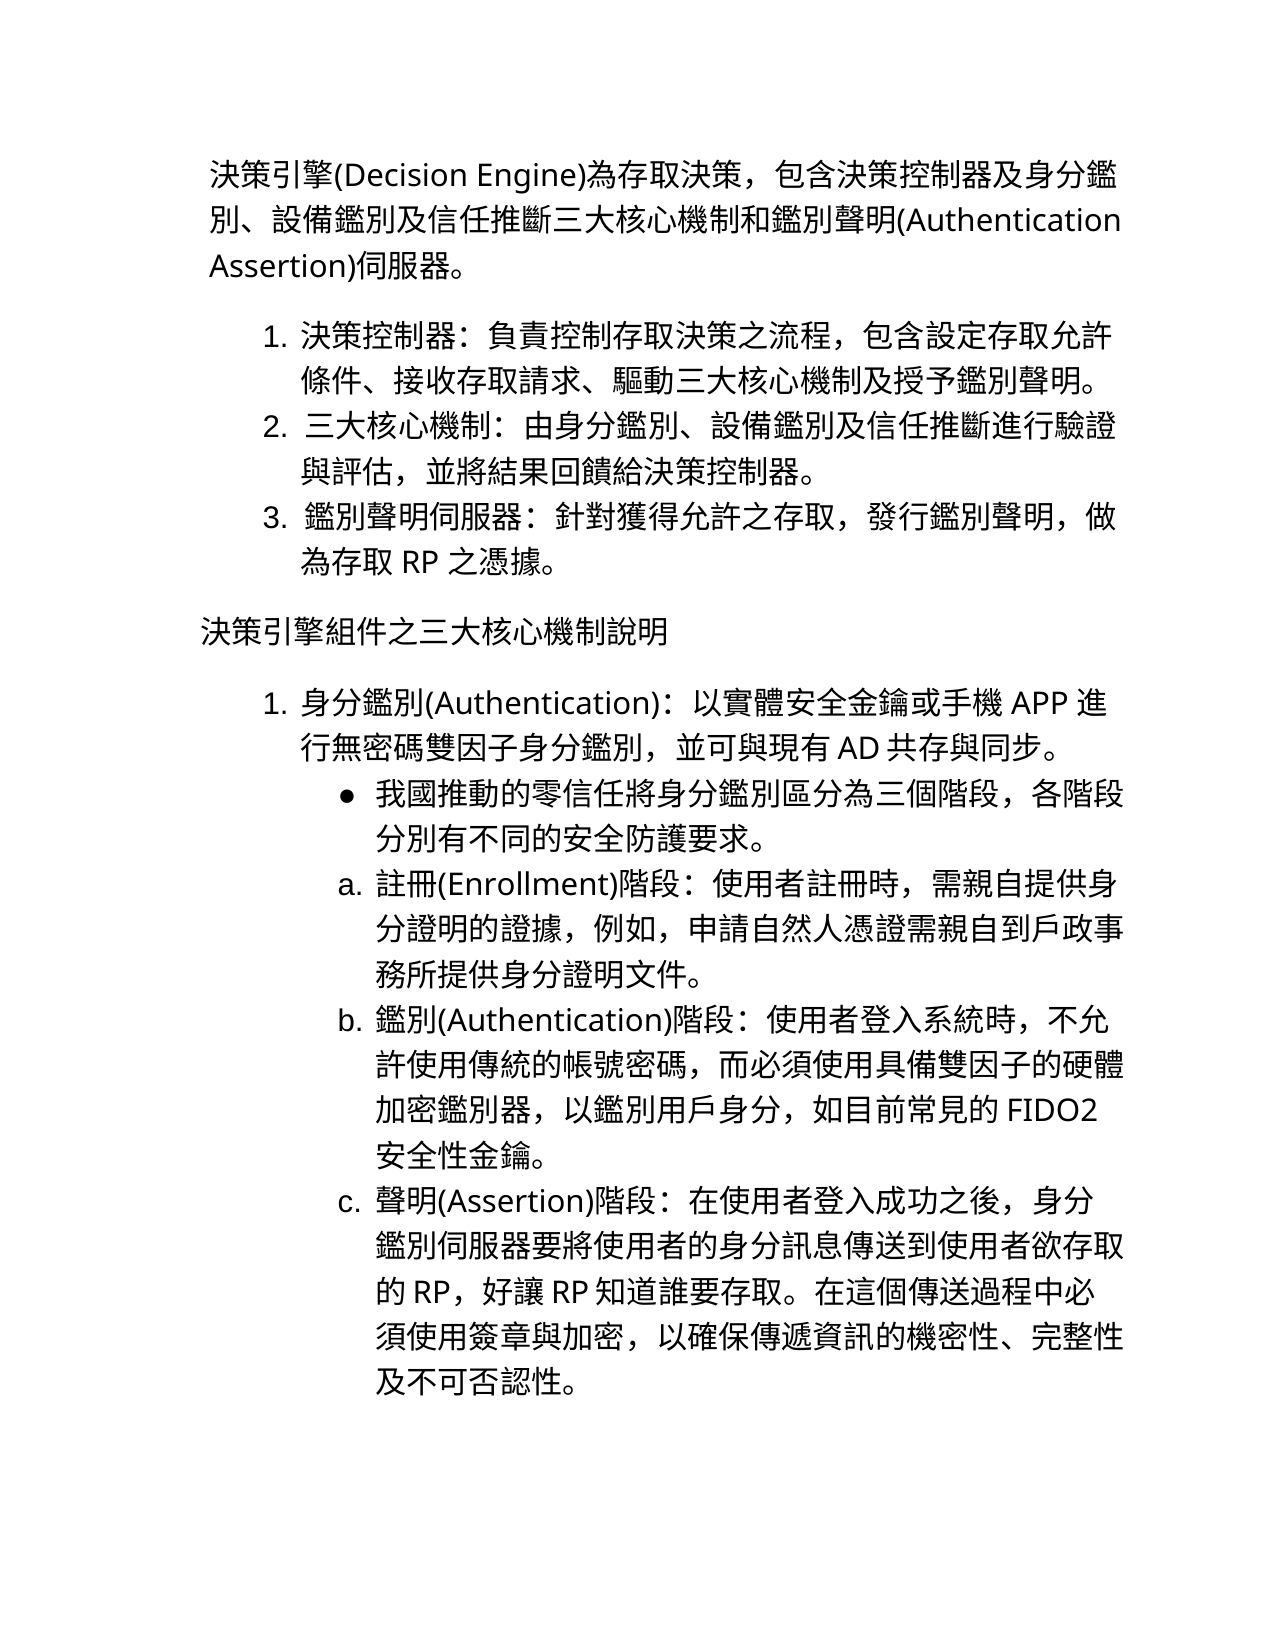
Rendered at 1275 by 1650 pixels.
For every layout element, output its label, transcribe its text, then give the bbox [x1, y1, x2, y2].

list 身分鑑別(Authentication)：以實體安全金鑰或手機 APP 進行無密碼雙因子身分鑑別，並可與現有AD共存與同步。 [262, 678, 1125, 769]
list 鑑別(Authentication)階段：使用者登入系統時，不允許使用傳統的帳號密碼，而必須使用具備雙因子的硬體加密鑑別器，以鑑別用戶身分，如目前常見的FIDO2安全性金鑰。 [337, 995, 1125, 1176]
list 我國推動的零信任將身分鑑別區分為三個階段，各階段分別有不同的安全防護要求。 [337, 769, 1125, 859]
list 註冊(Enrollment)階段：使用者註冊時，需親自提供身分證明的證據，例如，申請自然人憑證需親自到戶政事務所提供身分證明文件。 [337, 859, 1125, 995]
text 決策引擎(Decision Engine)為存取決策，包含決策控制器及身分鑑別、設備鑑別及信任推斷三大核心機制和鑑別聲明(Authentication Assertion)伺服器。 [209, 150, 1125, 286]
list 決策控制器：負責控制存取決策之流程，包含設定存取允許條件、接收存取請求、驅動三大核心機制及授予鑑別聲明。 [262, 311, 1125, 402]
text 決策引擎組件之三大核心機制說明 [200, 608, 1125, 653]
list 三大核心機制：由身分鑑別、設備鑑別及信任推斷進行驗證與評估，並將結果回饋給決策控制器。 [262, 402, 1125, 492]
list 聲明(Assertion)階段：在使用者登入成功之後，身分鑑別伺服器要將使用者的身分訊息傳送到使用者欲存取的RP，好讓RP知道誰要存取。在這個傳送過程中必須使用簽章與加密，以確保傳遞資訊的機密性、完整性及不可否認性。 [337, 1176, 1125, 1403]
list 鑑別聲明伺服器：針對獲得允許之存取，發行鑑別聲明，做為存取 RP 之憑據。 [262, 492, 1125, 583]
